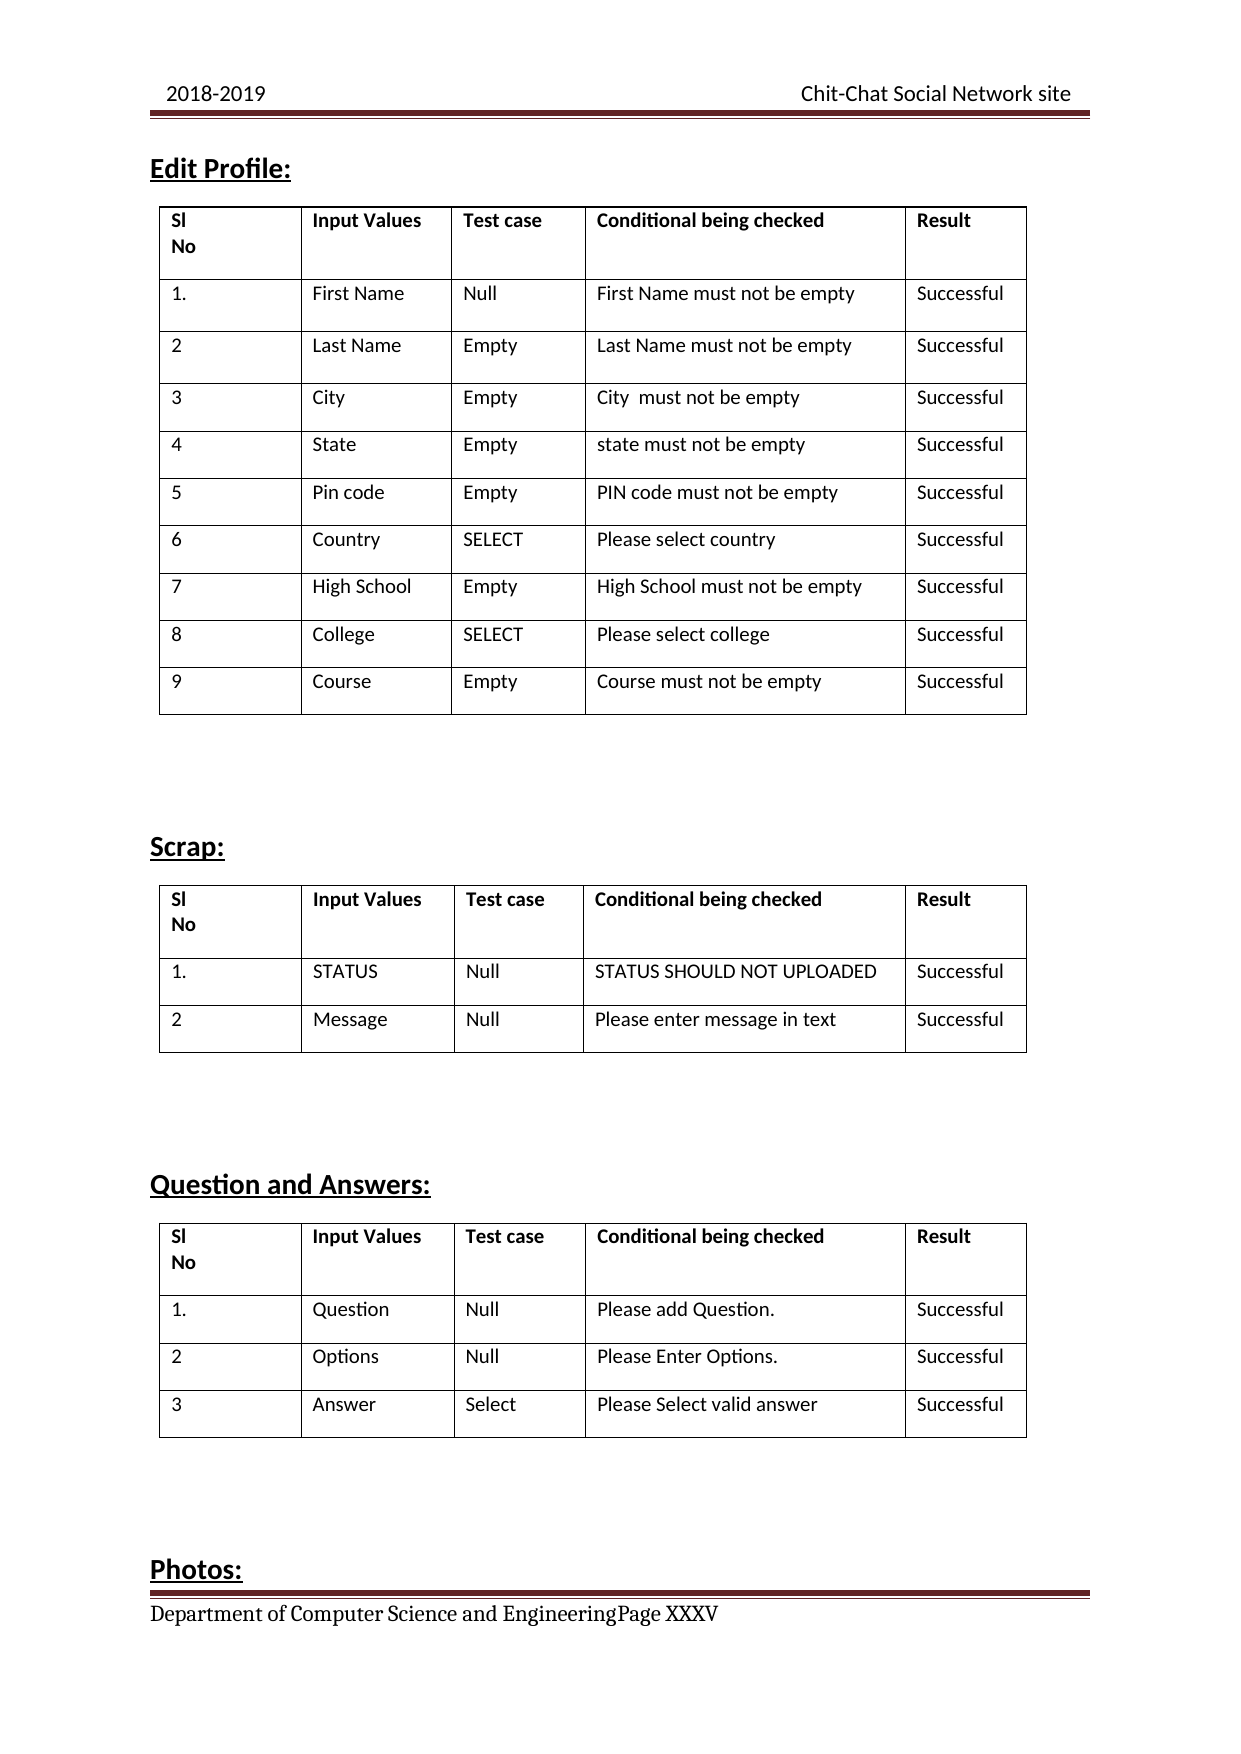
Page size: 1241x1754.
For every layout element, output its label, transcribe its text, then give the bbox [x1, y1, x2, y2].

table_cell PIN code must not be empty [586, 479, 905, 525]
table_cell 3 [160, 384, 301, 431]
table_cell Successful [906, 1296, 1026, 1342]
table_cell Successful [906, 1006, 1026, 1052]
table_cell Question [302, 1296, 454, 1342]
table_cell 3 [160, 1391, 301, 1437]
table_header Result [906, 1224, 1026, 1295]
table_cell Please Enter Options. [586, 1344, 905, 1390]
table_cell City [302, 384, 451, 431]
table_cell Empty [452, 668, 585, 714]
table_cell Successful [906, 479, 1026, 525]
table_cell 4 [160, 432, 301, 478]
table_cell Please add Question. [586, 1296, 905, 1342]
table_cell Successful [906, 668, 1026, 714]
table_header Result [906, 208, 1026, 279]
table_cell Null [452, 280, 585, 331]
table_cell City must not be empty [586, 384, 905, 431]
table_header Conditional being checked [584, 886, 905, 957]
table_cell Please enter message in text [584, 1006, 905, 1052]
table_header Conditional being checked [586, 208, 905, 279]
table_cell Please select college [586, 621, 905, 667]
table_cell 2 [160, 1006, 301, 1052]
table_cell Successful [906, 384, 1026, 431]
table_header Input Values [302, 1224, 454, 1295]
table_header Sl No [160, 208, 301, 279]
table_cell STATUS [302, 959, 454, 1005]
table_cell Empty [452, 574, 585, 620]
table_cell State [302, 432, 451, 478]
table_header Result [906, 886, 1026, 957]
table_cell STATUS SHOULD NOT UPLOADED [584, 959, 905, 1005]
table_header Sl No [160, 886, 301, 957]
table_cell Empty [452, 384, 585, 431]
table_header Conditional being checked [586, 1224, 905, 1295]
table_cell Last Name must not be empty [586, 332, 905, 383]
table_cell Empty [452, 479, 585, 525]
table_cell 2 [160, 332, 301, 383]
table_cell Options [302, 1344, 454, 1390]
table_header Input Values [302, 886, 454, 957]
table_cell Last Name [302, 332, 451, 383]
table_cell 9 [160, 668, 301, 714]
table_header Sl No [160, 1224, 301, 1295]
table_header Test case [455, 1224, 585, 1295]
table_cell Successful [906, 1391, 1026, 1437]
table_cell Successful [906, 332, 1026, 383]
table_cell Please Select valid answer [586, 1391, 905, 1437]
table_cell 5 [160, 479, 301, 525]
table_cell Empty [452, 432, 585, 478]
table_cell Empty [452, 332, 585, 383]
table_cell First Name [302, 280, 451, 331]
table_cell Successful [906, 526, 1026, 572]
table_cell Message [302, 1006, 454, 1052]
table_cell Pin code [302, 479, 451, 525]
table_cell 1. [160, 959, 301, 1005]
table_header Test case [452, 208, 585, 279]
table_cell Successful [906, 1344, 1026, 1390]
table_cell Please select country [586, 526, 905, 572]
table_cell College [302, 621, 451, 667]
table_cell 2 [160, 1344, 301, 1390]
table_cell SELECT [452, 526, 585, 572]
table_cell Null [455, 1344, 585, 1390]
text Edit Profile: [150, 150, 1019, 186]
table_cell Select [455, 1391, 585, 1437]
table_cell Successful [906, 432, 1026, 478]
table_header Input Values [302, 208, 451, 279]
table_cell Country [302, 526, 451, 572]
table_cell 6 [160, 526, 301, 572]
text Scrap: [150, 828, 1019, 864]
text Question and Answers: [150, 1166, 1019, 1202]
table_cell Course must not be empty [586, 668, 905, 714]
table_cell 1. [160, 280, 301, 331]
text Photos: [150, 1551, 1019, 1587]
table_cell Successful [906, 280, 1026, 331]
table_cell Null [455, 959, 583, 1005]
table_cell SELECT [452, 621, 585, 667]
table_cell Course [302, 668, 451, 714]
table_cell Null [455, 1296, 585, 1342]
table_cell Successful [906, 959, 1026, 1005]
table_cell Null [455, 1006, 583, 1052]
table_cell state must not be empty [586, 432, 905, 478]
table_header Test case [455, 886, 583, 957]
table_cell High School [302, 574, 451, 620]
table_cell 1. [160, 1296, 301, 1342]
table_cell 7 [160, 574, 301, 620]
table_cell Answer [302, 1391, 454, 1437]
table_cell Successful [906, 621, 1026, 667]
table_cell Successful [906, 574, 1026, 620]
table_cell 8 [160, 621, 301, 667]
table_cell First Name must not be empty [586, 280, 905, 331]
table_cell High School must not be empty [586, 574, 905, 620]
